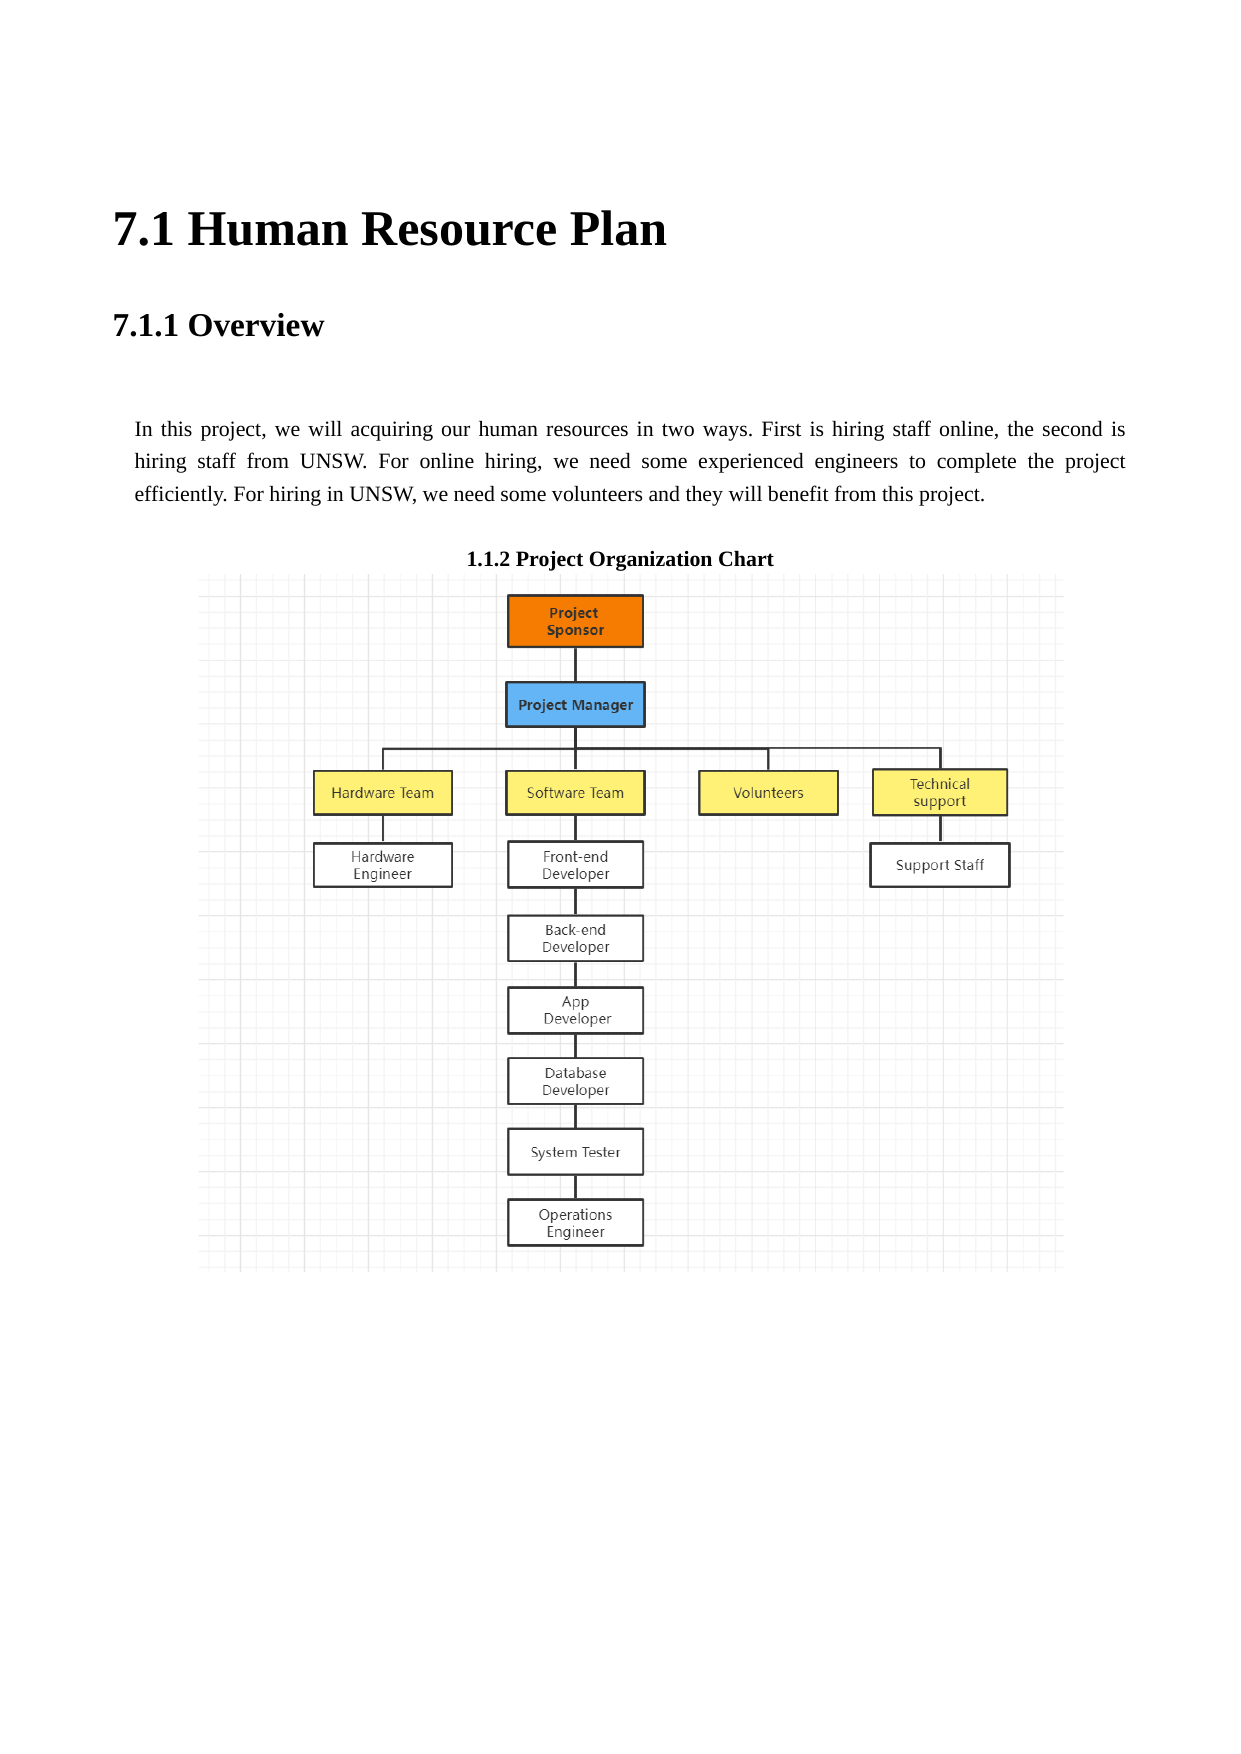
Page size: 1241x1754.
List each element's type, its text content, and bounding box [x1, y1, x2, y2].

text In this project, we will acquiring our human resources in two ways. First is hiring staff online, the second is hiring staff from UNSW. For online hiring, we need some experienced engineers to complete the project efficiently. For hiring in UNSW, we need some volunteers and they will benefit from this project. [134, 412, 1128, 509]
subtitle 7.1.1 Overview [112, 292, 1128, 357]
picture [198, 574, 1064, 1272]
subtitle 7.1 Human Resource Plan [112, 194, 1128, 259]
